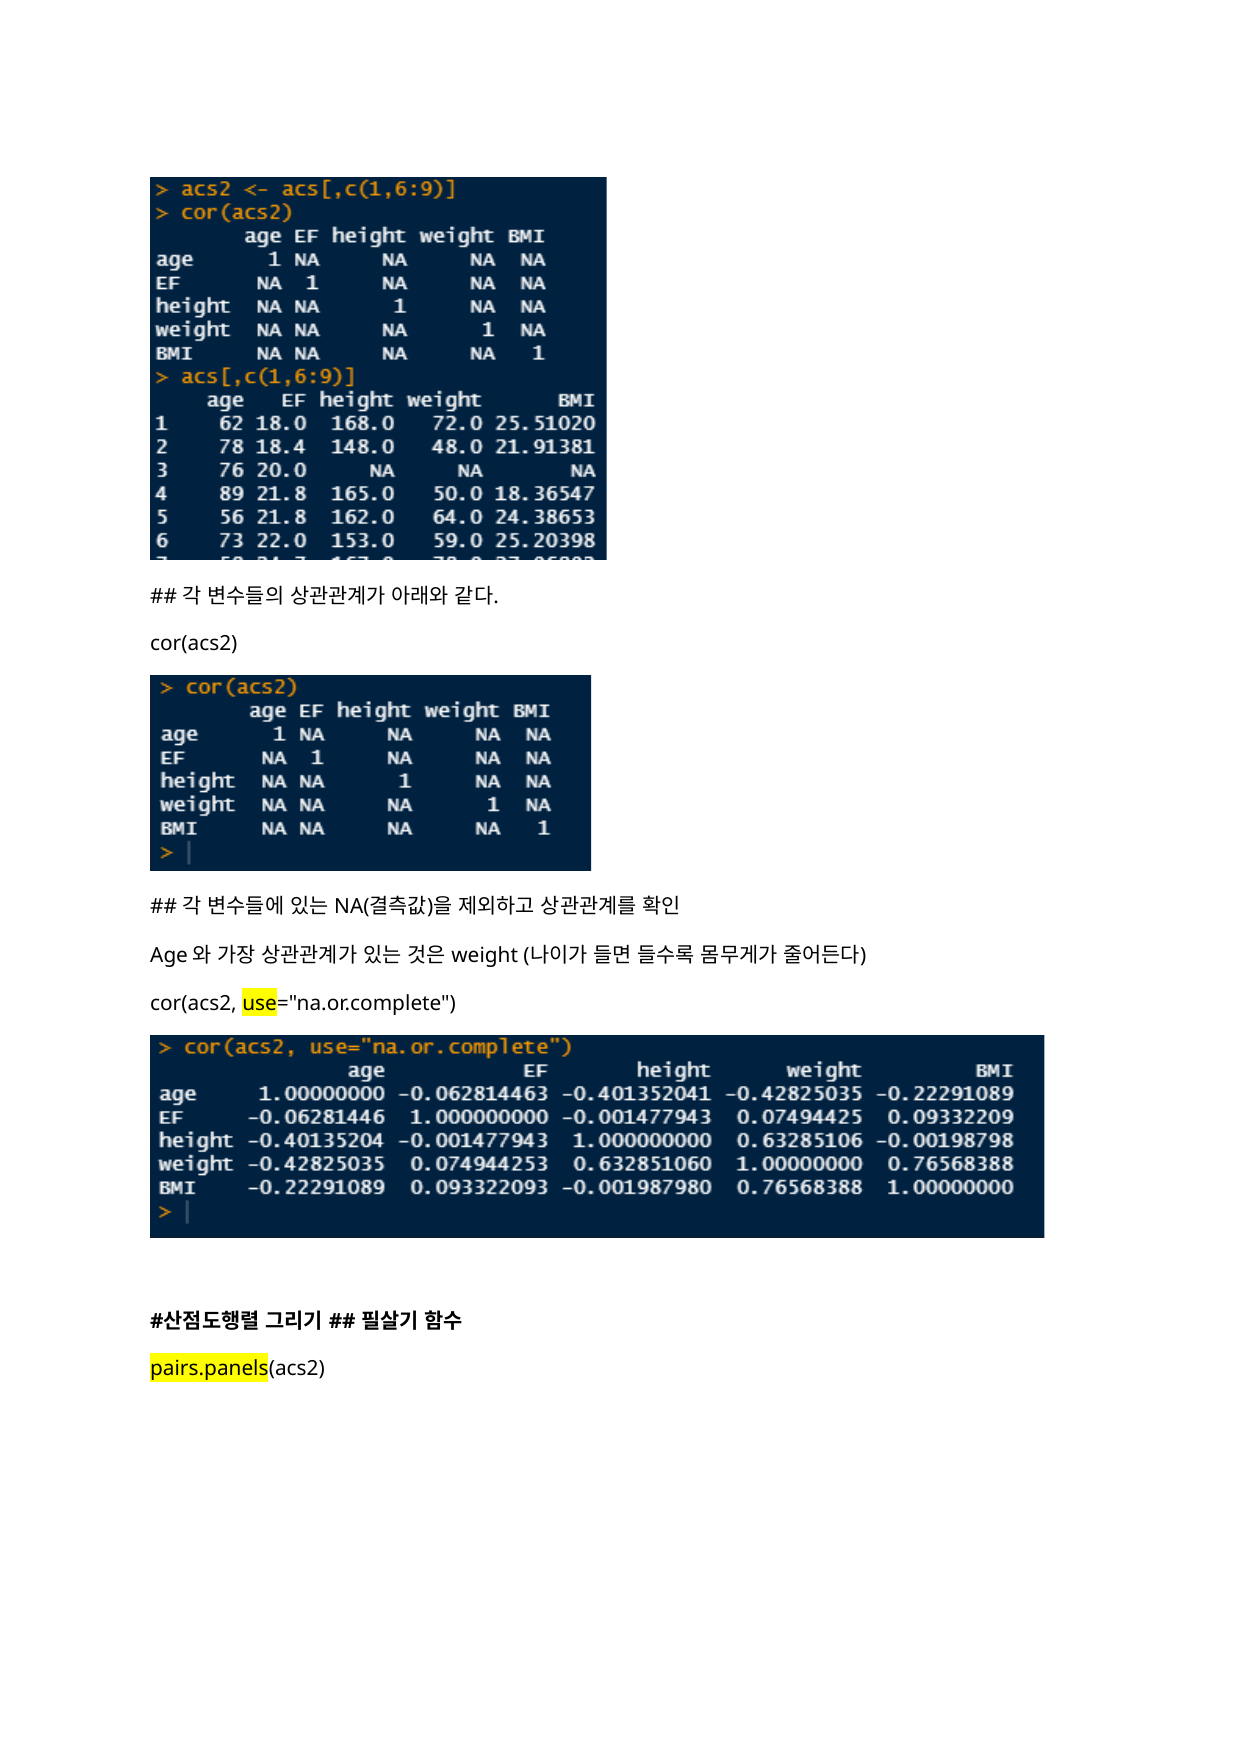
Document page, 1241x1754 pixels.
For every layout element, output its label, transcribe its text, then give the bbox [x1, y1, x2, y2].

text #산점도행렬 그리기 ## 필살기 함수 [150, 1304, 1090, 1334]
picture [150, 1035, 1045, 1238]
picture [150, 675, 592, 871]
text cor(acs2, use="na.or.complete") [150, 988, 242, 1016]
text cor(acs2, use="na.or.complete") [277, 988, 1090, 1016]
picture [150, 177, 607, 560]
text ## 각 변수들의 상관관계가 아래와 같다. [150, 579, 1090, 609]
text pairs.panels(acs2) [268, 1353, 1090, 1382]
text cor(acs2) [150, 628, 1090, 657]
text ## 각 변수들에 있는 NA(결측값)을 제외하고 상관관계를 확인 [150, 889, 1090, 919]
text Age와 가장 상관관계가 있는 것은 weight (나이가 들면 들수록 몸무게가 줄어든다) [150, 938, 1090, 969]
